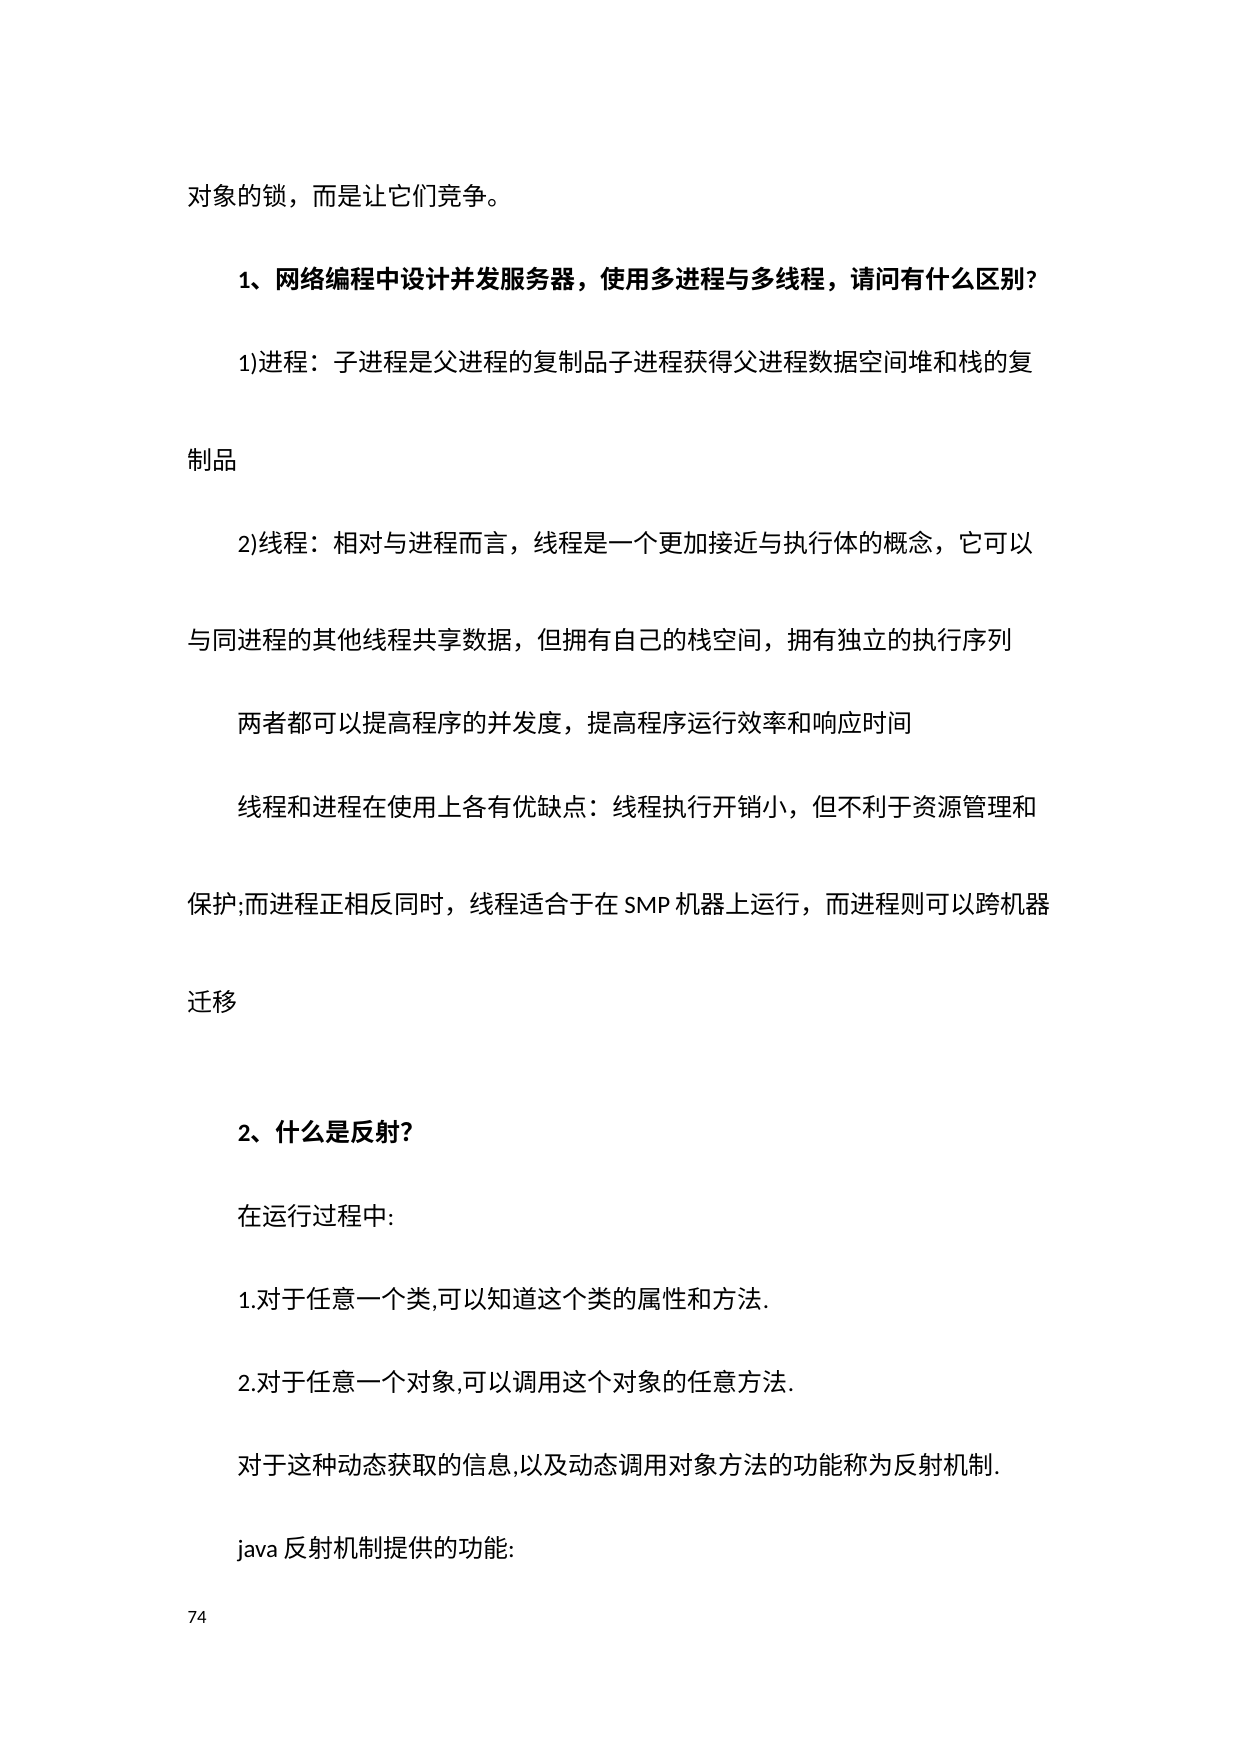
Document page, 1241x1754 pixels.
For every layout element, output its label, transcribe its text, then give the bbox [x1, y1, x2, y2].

text 2)线程：相对与进程而言，线程是一个更加接近与执行体的概念，它可以与同进程的其他线程共享数据，但拥有自己的栈空间，拥有独立的执行序列 [187, 509, 1053, 671]
text 1.对于任意一个类,可以知道这个类的属性和方法. [187, 1265, 1053, 1330]
text 2.对于任意一个对象,可以调用这个对象的任意方法. [187, 1348, 1053, 1413]
text 两者都可以提高程序的并发度，提高程序运行效率和响应时间 [187, 689, 1053, 754]
text 1)进程：子进程是父进程的复制品子进程获得父进程数据空间堆和栈的复制品 [187, 328, 1053, 491]
text 1、网络编程中设计并发服务器，使用多进程与多线程，请问有什么区别? [187, 245, 1053, 310]
text 线程和进程在使用上各有优缺点：线程执行开销小，但不利于资源管理和保护;而进程正相反同时，线程适合于在SMP机器上运行，而进程则可以跨机器迁移 [187, 773, 1053, 1033]
text 2、什么是反射？ [187, 1098, 1053, 1163]
text 在运行过程中: [187, 1182, 1053, 1247]
text 对于这种动态获取的信息,以及动态调用对象方法的功能称为反射机制. [187, 1431, 1053, 1496]
text java反射机制提供的功能: [187, 1514, 1053, 1579]
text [187, 162, 1053, 227]
